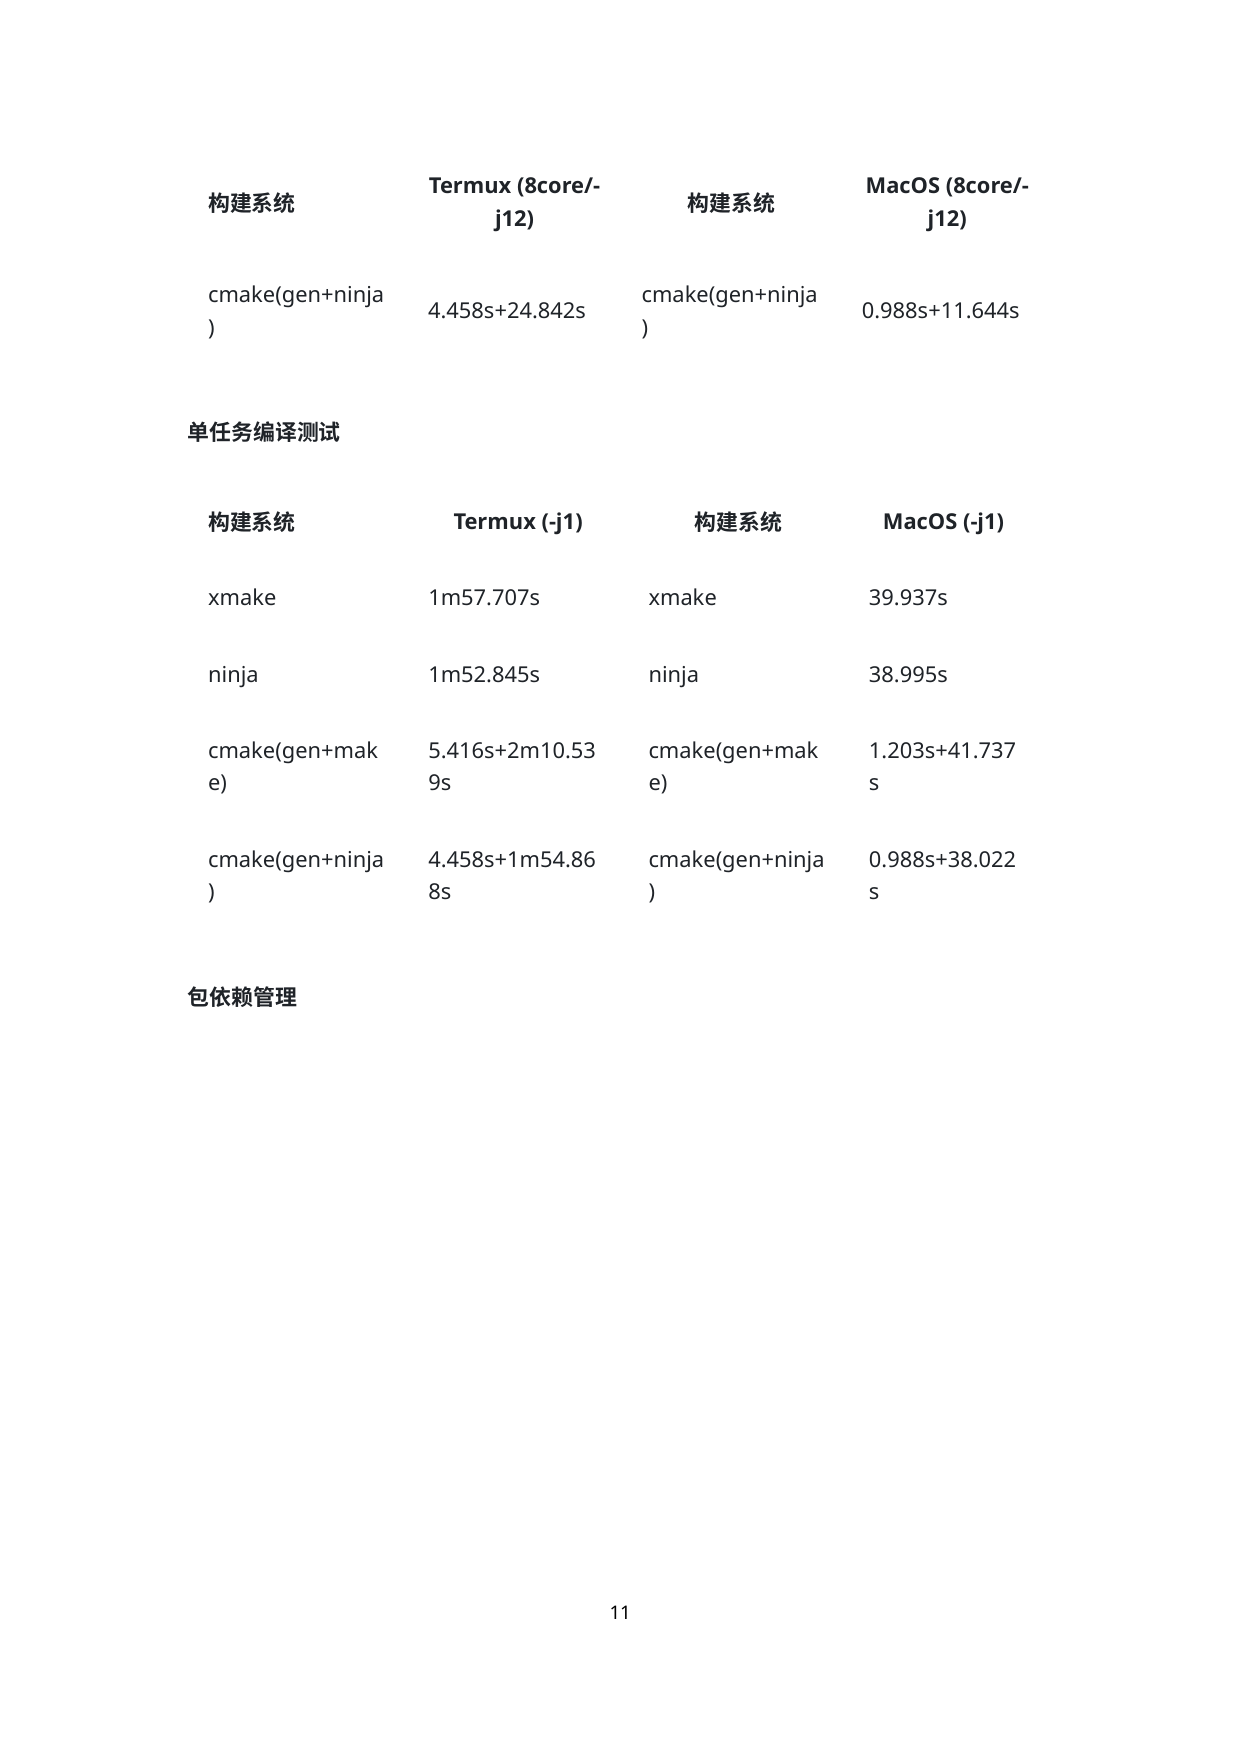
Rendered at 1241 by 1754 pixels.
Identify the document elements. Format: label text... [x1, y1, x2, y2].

subtitle 单任务编译测试 [187, 415, 1053, 447]
table_cell ninja [188, 648, 408, 724]
table_cell 0.988s+38.022s [848, 833, 1038, 942]
table_cell 39.937s [848, 572, 1038, 648]
table_cell ninja [628, 648, 848, 724]
table_cell xmake [188, 572, 408, 648]
table_header MacOS (8core/-j12) [841, 160, 1053, 268]
table_cell cmake(gen+make) [628, 724, 848, 833]
table_header MacOS (-j1) [848, 495, 1038, 572]
table_cell cmake(gen+ninja) [628, 833, 848, 942]
table_header Termux (-j1) [408, 495, 628, 572]
subtitle 包依赖管理 [187, 979, 1053, 1012]
table_cell 38.995s [848, 648, 1038, 724]
table_cell 0.988s+11.644s [841, 269, 1053, 377]
table_header 构建系统 [621, 160, 841, 268]
table_cell 1m57.707s [408, 572, 628, 648]
table_cell 4.458s+1m54.868s [408, 833, 628, 942]
table_header Termux (8core/-j12) [408, 160, 621, 268]
table_header 构建系统 [188, 160, 408, 268]
table_cell 4.458s+24.842s [408, 269, 621, 377]
table_cell cmake(gen+ninja) [188, 269, 408, 377]
table_header 构建系统 [188, 495, 408, 572]
table_cell 5.416s+2m10.539s [408, 724, 628, 833]
table_cell cmake(gen+ninja) [621, 269, 841, 377]
table_cell xmake [628, 572, 848, 648]
table_cell cmake(gen+ninja) [188, 833, 408, 942]
table_header 构建系统 [628, 495, 848, 572]
table_cell cmake(gen+make) [188, 724, 408, 833]
table_cell 1.203s+41.737s [848, 724, 1038, 833]
table_cell 1m52.845s [408, 648, 628, 724]
